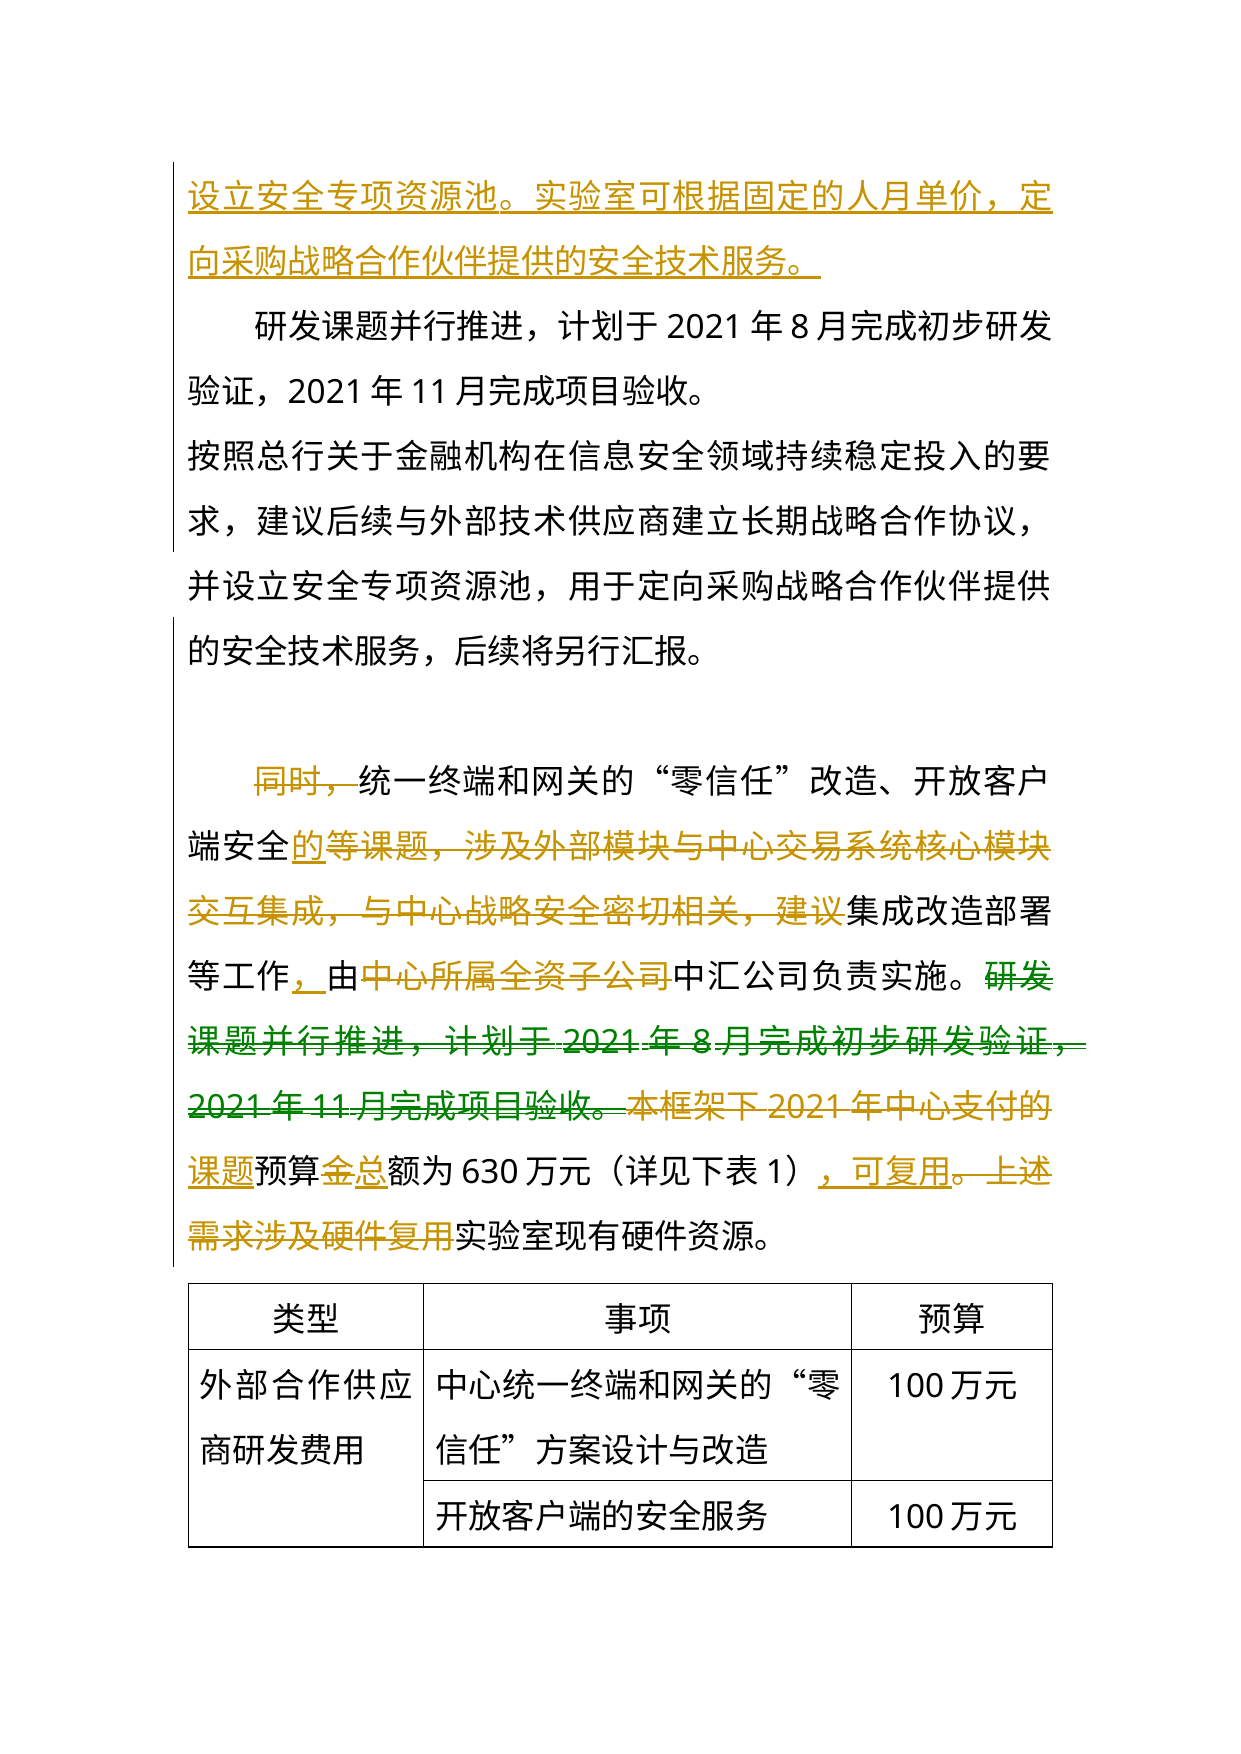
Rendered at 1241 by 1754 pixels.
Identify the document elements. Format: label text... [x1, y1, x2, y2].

text 统一终端和网关的“零信任”改造、开放客户端安全集成改造部署等工作由中汇公司负责实施。预算额为630万元（详见下表1）实验室现有硬件资源。 [187, 747, 1053, 1267]
table_cell 中心统一终端和网关的“零信任”方案设计与改造 [424, 1350, 851, 1480]
table_cell 开放客户端的安全服务 [424, 1481, 851, 1546]
table_header 预算 [852, 1284, 1052, 1349]
table_cell 100万元 [852, 1350, 1052, 1480]
table_header 类型 [189, 1284, 423, 1349]
table_cell 外部合作供应商研发费用 [189, 1350, 423, 1546]
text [187, 212, 1053, 292]
table_cell 100万元 [852, 1481, 1052, 1546]
table_header 事项 [424, 1284, 851, 1349]
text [187, 162, 1053, 211]
